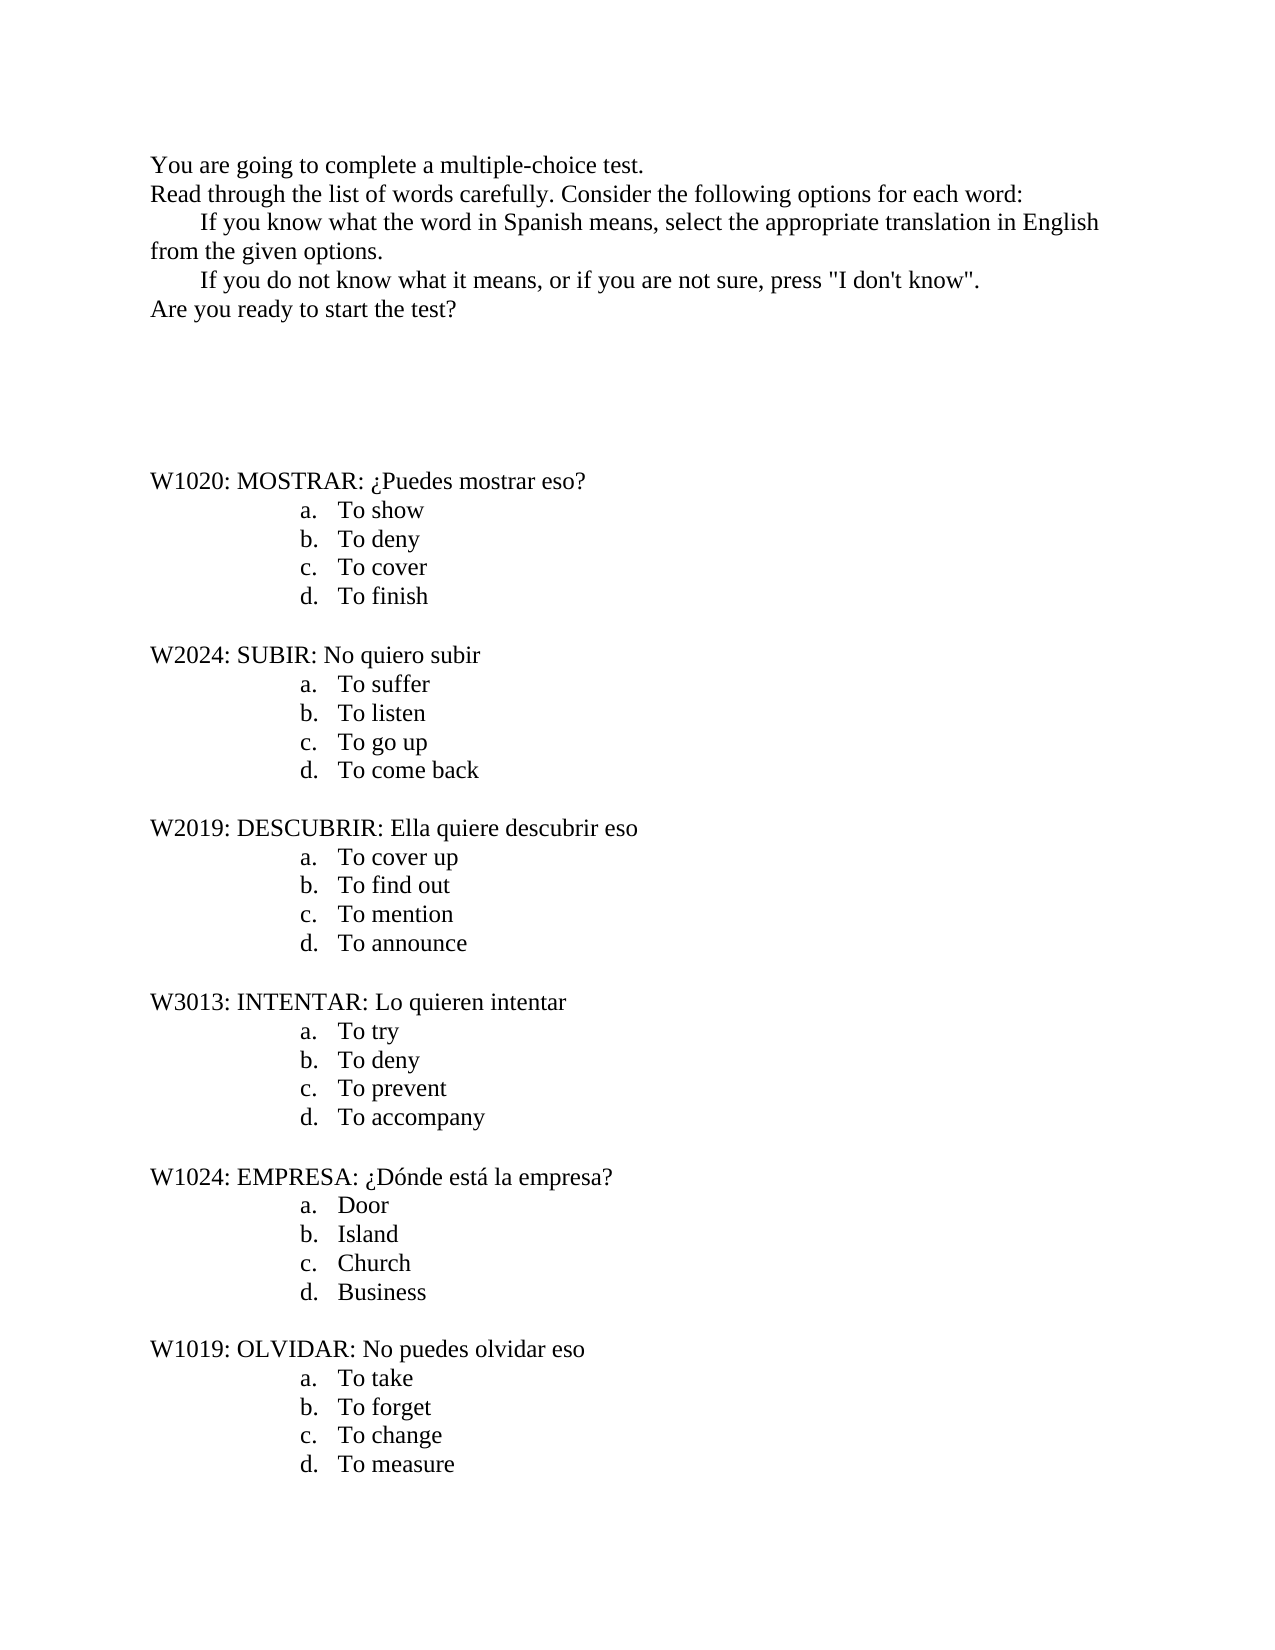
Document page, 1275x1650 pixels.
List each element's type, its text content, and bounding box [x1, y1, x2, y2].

list To go up [300, 727, 1125, 756]
list To come back [300, 756, 1125, 784]
list To cover [300, 552, 1125, 581]
list To deny [300, 524, 1125, 552]
list To show [300, 495, 1125, 524]
list Door [300, 1190, 1125, 1219]
list To accompany [300, 1102, 1125, 1131]
list Business [300, 1277, 1125, 1305]
text W1019: OLVIDAR: No puedes olvidar eso [150, 1334, 1125, 1363]
list Island [300, 1219, 1125, 1248]
list To mention [300, 899, 1125, 928]
list To finish [300, 581, 1125, 610]
text If you do not know what it means, or if you are not sure, press "I don't know". [150, 265, 1125, 294]
text Read through the list of words carefully. Consider the following options for each word: [150, 179, 1125, 207]
list To find out [300, 871, 1125, 899]
text W2024: SUBIR: No quiero subir [150, 641, 1125, 669]
list To forget [300, 1392, 1125, 1420]
list To suffer [300, 669, 1125, 698]
text W1020: MOSTRAR: ¿Puedes mostrar eso? [150, 466, 1125, 495]
list To prevent [300, 1073, 1125, 1102]
list To cover up [300, 842, 1125, 871]
list Church [300, 1248, 1125, 1277]
list To deny [300, 1045, 1125, 1073]
text If you know what the word in Spanish means, select the appropriate translation in English from the given options. [150, 207, 1125, 265]
text W2019: DESCUBRIR: Ella quiere descubrir eso [150, 813, 1125, 842]
list To announce [300, 928, 1125, 957]
list To try [300, 1016, 1125, 1045]
text Are you ready to start the test? [150, 294, 1125, 322]
text W3013: INTENTAR: Lo quieren intentar [150, 987, 1125, 1016]
text W1024: EMPRESA: ¿Dónde está la empresa? [150, 1162, 1125, 1190]
text You are going to complete a multiple-choice test. [150, 150, 1125, 179]
list To take [300, 1363, 1125, 1392]
list To listen [300, 698, 1125, 727]
list To measure [300, 1449, 1125, 1478]
list To change [300, 1420, 1125, 1449]
